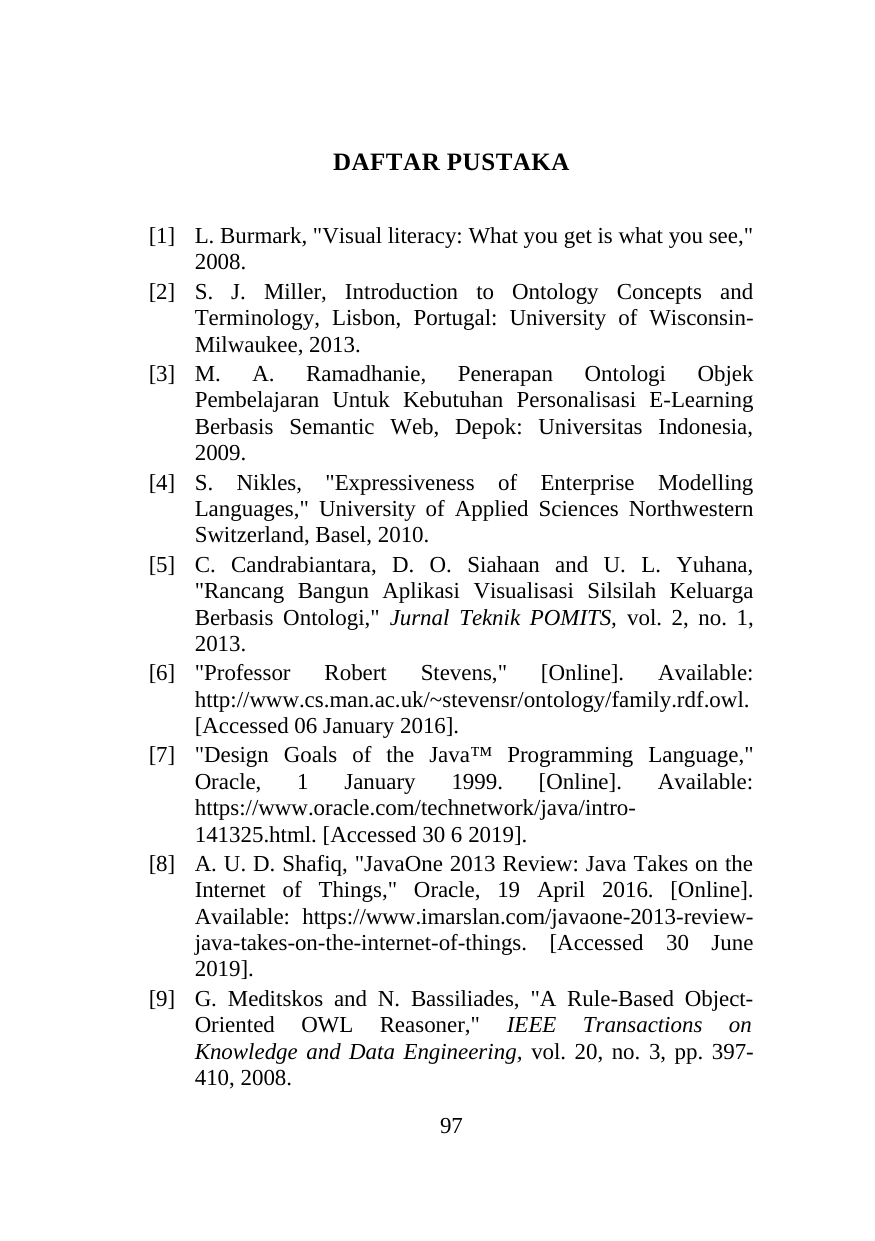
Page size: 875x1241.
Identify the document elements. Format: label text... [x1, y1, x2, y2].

subtitle DAFTAR PUSTAKA [147, 147, 756, 176]
